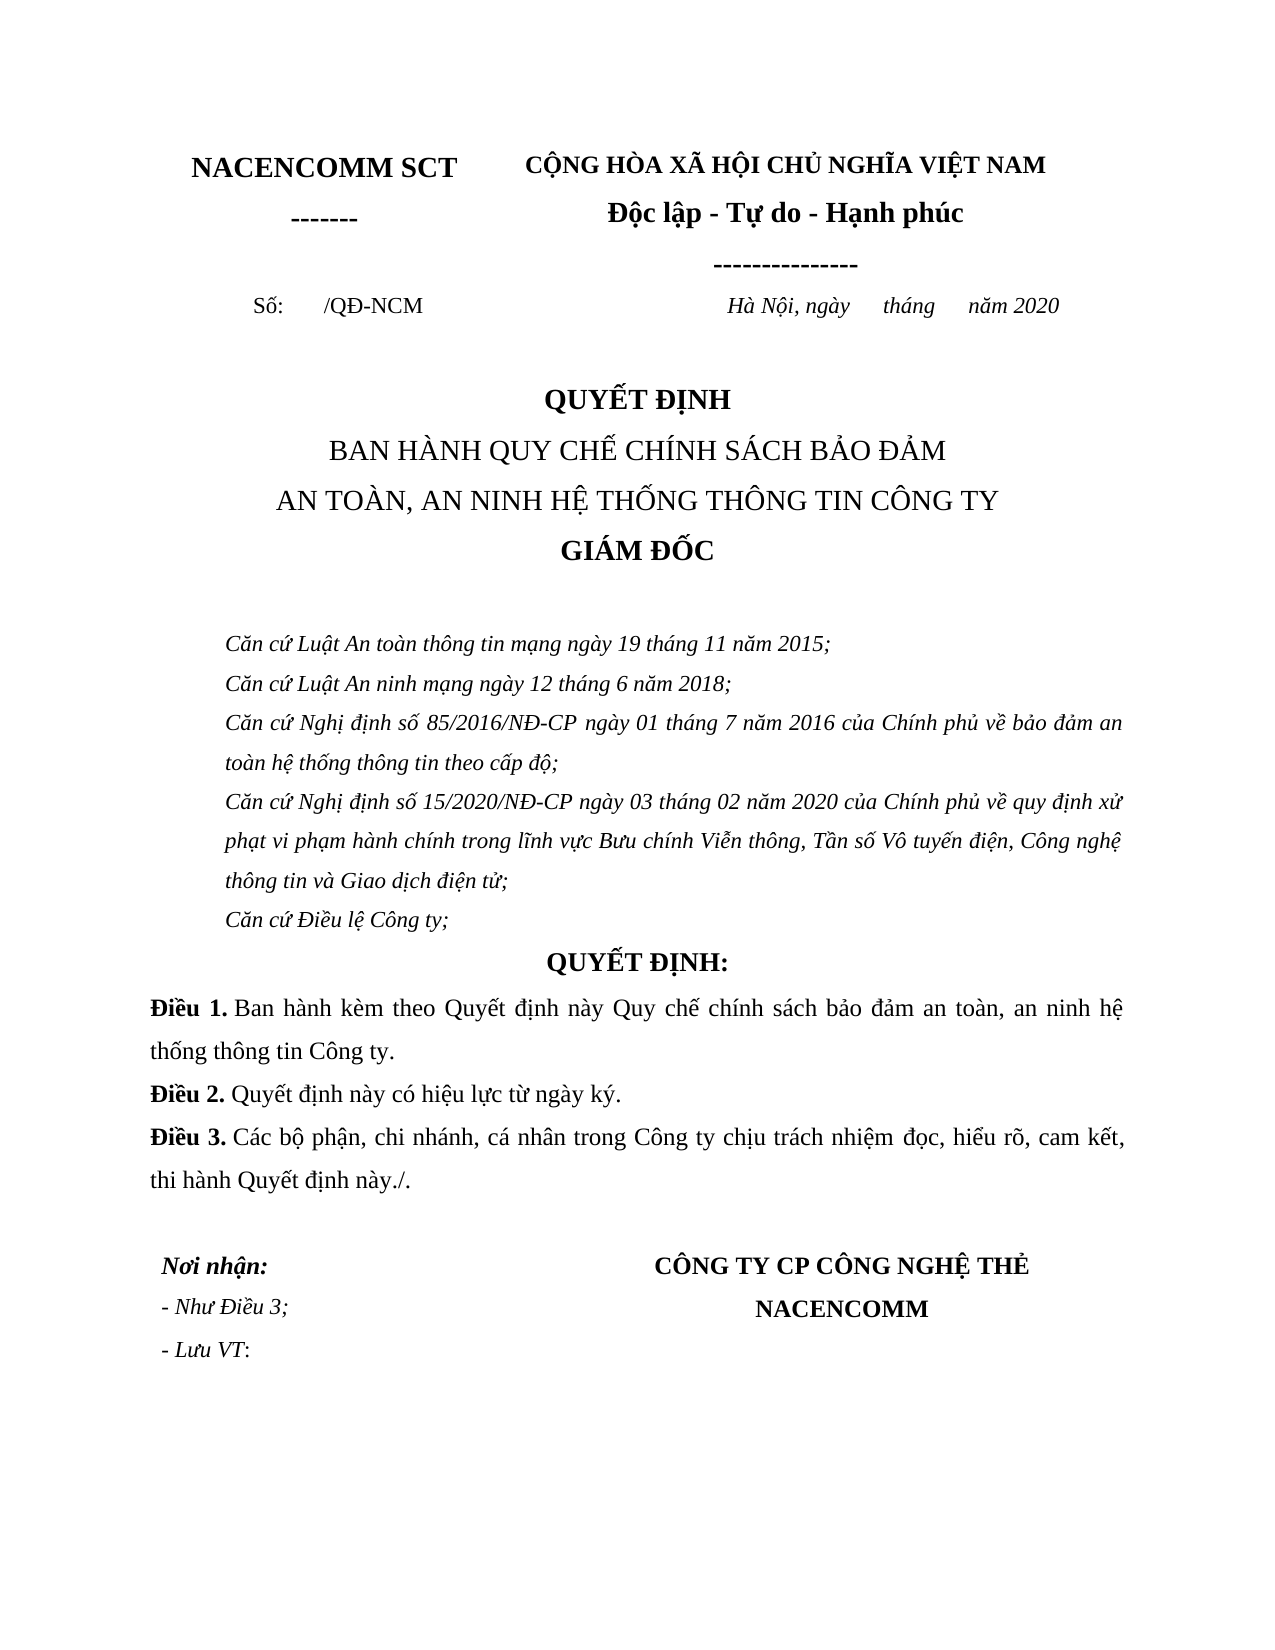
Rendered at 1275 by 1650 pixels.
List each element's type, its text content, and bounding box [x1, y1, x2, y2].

text GIÁM ĐỐC [150, 533, 1125, 567]
text QUYẾT ĐỊNH [150, 382, 1125, 416]
table_header Nơi nhận: - Như Điều 3; - Lưu VT: [150, 1208, 611, 1465]
list Căn cứ Luật An ninh mạng ngày 12 tháng 6 năm 2018; [225, 670, 1125, 696]
text Điều 1. Ban hành kèm theo Quyết định này Quy chế chính sách bảo đảm an toàn, an ninh hệ thống thông tin Công ty. [150, 993, 1125, 1064]
text BAN HÀNH QUY CHẾ CHÍNH SÁCH BẢO ĐẢM [150, 433, 1125, 466]
table_header CÔNG TY CP CÔNG NGHỆ THẺ NACENCOMM [611, 1208, 1072, 1465]
list Căn cứ Luật An toàn thông tin mạng ngày 19 tháng 11 năm 2015; [225, 630, 1125, 657]
table_cell Số: /QĐ-NCM [150, 293, 499, 332]
list Căn cứ Điều lệ Công ty; [225, 907, 1125, 933]
text Điều 3. Các bộ phận, chi nhánh, cá nhân trong Công ty chịu trách nhiệm đọc, hiểu rõ, cam kết, thi hành Quyết định này./. [150, 1122, 1125, 1194]
list Căn cứ Nghị định số 85/2016/NĐ-CP ngày 01 tháng 7 năm 2016 của Chính phủ về bảo đảm an toàn hệ thống thông tin theo cấp độ; [225, 709, 1125, 775]
text Điều 2. Quyết định này có hiệu lực từ ngày ký. [150, 1079, 1125, 1108]
table_header NACENCOMM SCT ------- [150, 150, 499, 292]
table_header CỘNG HÒA XÃ HỘI CHỦ NGHĨA VIỆT NAM Độc lập - Tự do - Hạnh phúc --------------- [499, 150, 1072, 292]
text AN TOÀN, AN NINH HỆ THỐNG THÔNG TIN CÔNG TY [150, 483, 1125, 516]
list Căn cứ Nghị định số 15/2020/NĐ-CP ngày 03 tháng 02 năm 2020 của Chính phủ về quy định xử phạt vi phạm hành chính trong lĩnh vực Bưu chính Viễn thông, Tần số Vô tuyến điện, Công nghệ thông tin và Giao dịch điện tử; [225, 788, 1125, 893]
text QUYẾT ĐỊNH: [150, 946, 1125, 977]
table_cell Hà Nội, ngày tháng năm 2020 [499, 293, 1072, 332]
